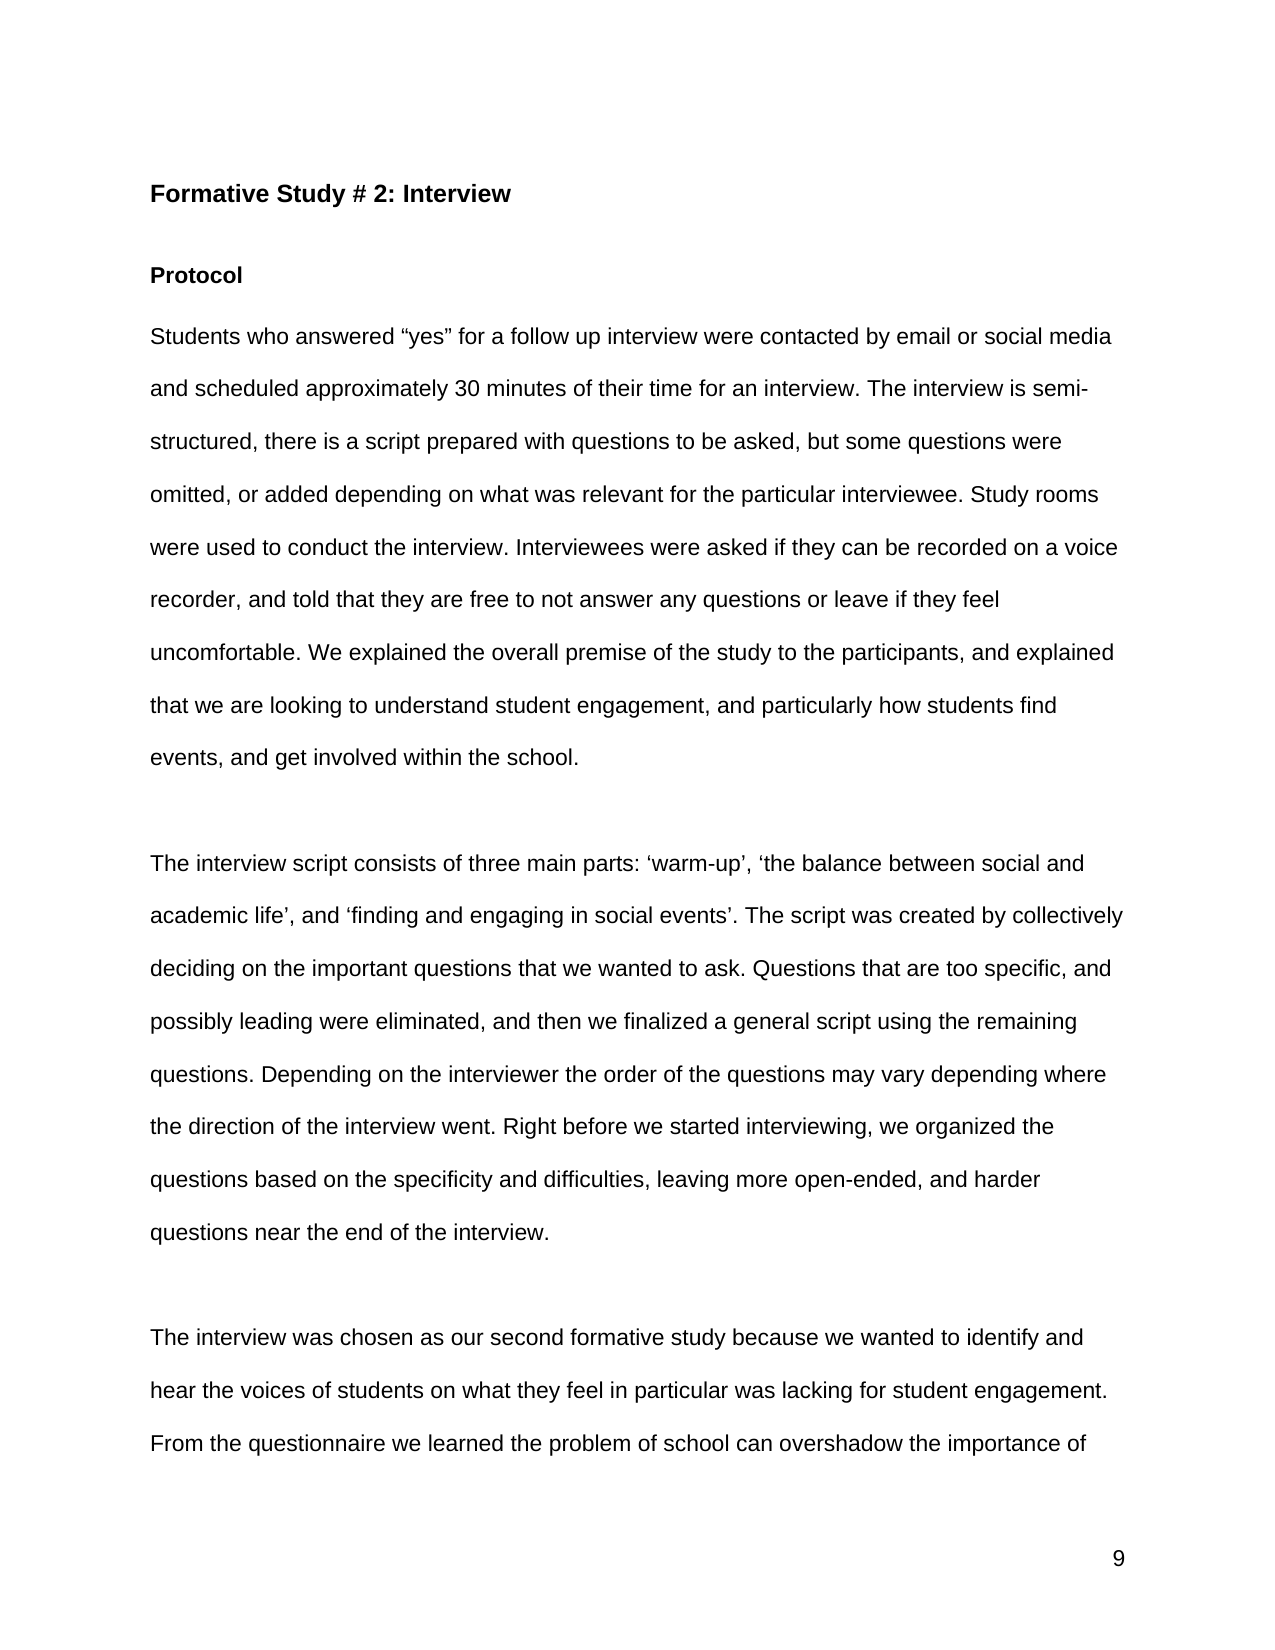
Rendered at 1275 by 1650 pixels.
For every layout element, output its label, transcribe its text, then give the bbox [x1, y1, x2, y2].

text Students who answered “yes” for a follow up interview were contacted by email or social media and scheduled approximately 30 minutes of their time for an interview. The interview is semi-structured, there is a script prepared with questions to be asked, but some questions were omitted, or added depending on what was relevant for the particular interviewee. Study rooms were used to conduct the interview. Interviewees were asked if they can be recorded on a voice recorder, and told that they are free to not answer any questions or leave if they feel uncomfortable. We explained the overall premise of the study to the participants, and explained that we are looking to understand student engagement, and particularly how students find events, and get involved within the school. [150, 323, 1125, 771]
subtitle Formative Study # 2: Interview [150, 179, 1125, 208]
subtitle Protocol [150, 262, 1125, 288]
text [150, 1324, 1125, 1456]
text The interview script consists of three main parts: ‘warm-up’, ‘the balance between social and academic life’, and ‘finding and engaging in social events’. The script was created by collectively deciding on the important questions that we wanted to ask. Questions that are too specific, and possibly leading were eliminated, and then we finalized a general script using the remaining questions. Depending on the interviewer the order of the questions may vary depending where the direction of the interview went. Right before we started interviewing, we organized the questions based on the specificity and difficulties, leaving more open-ended, and harder questions near the end of the interview. [150, 850, 1125, 1245]
